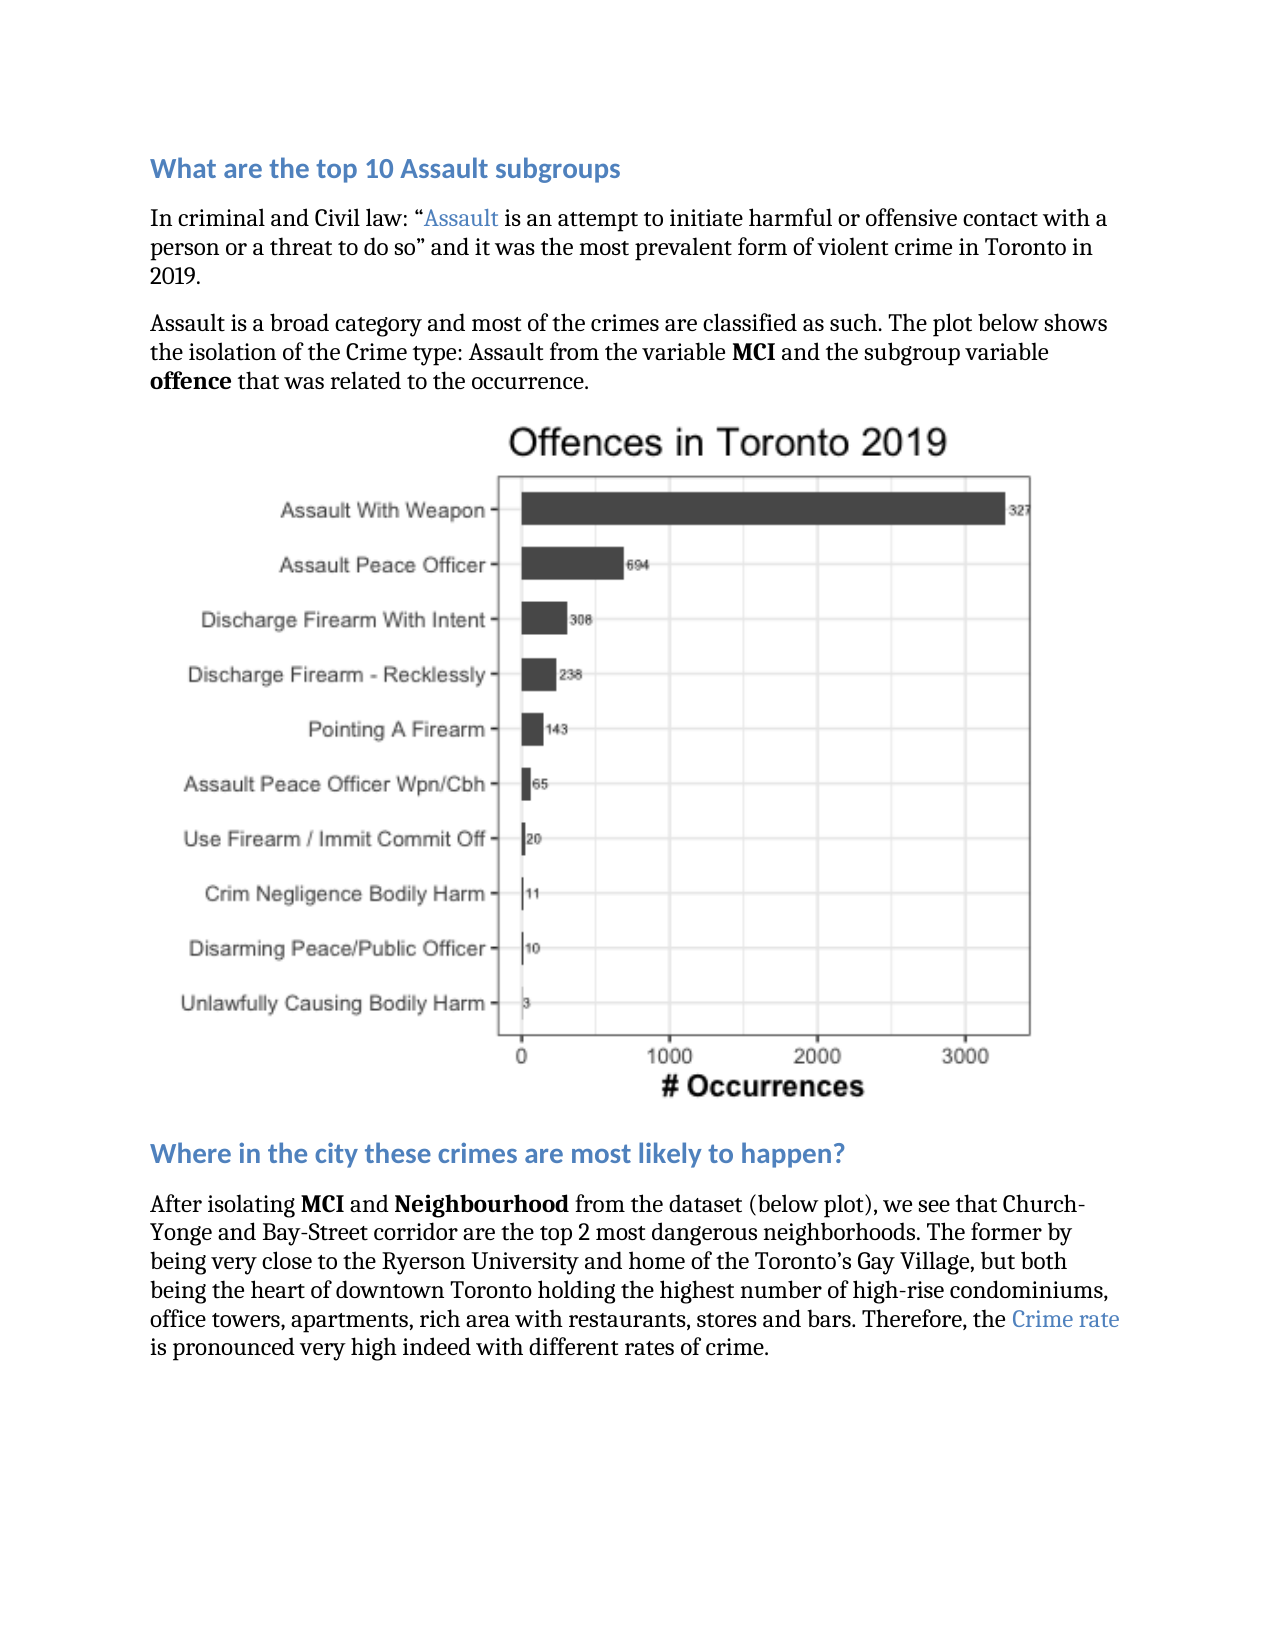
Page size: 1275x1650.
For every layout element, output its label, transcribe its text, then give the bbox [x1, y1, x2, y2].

picture [168, 414, 1044, 1115]
text Assault is a broad category and most of the crimes are classified as such. The plot below shows the isolation of the Crime type: Assault from the variable MCI and the subgroup variable offence that was related to the occurrence. [150, 309, 1125, 396]
subtitle What are the top 10 Assault subgroups [150, 150, 1125, 186]
text In criminal and Civil law: “Assault is an attempt to initiate harmful or offensive contact with a person or a threat to do so” and it was the most prevalent form of violent crime in Toronto in 2019. [150, 204, 1125, 291]
subtitle Where in the city these crimes are most likely to happen? [150, 1135, 1125, 1171]
text After isolating MCI and Neighbourhood from the dataset (below plot), we see that Church-Yonge and Bay-Street corridor are the top 2 most dangerous neighborhoods. The former by being very close to the Ryerson University and home of the Toronto’s Gay Village, but both being the heart of downtown Toronto holding the highest number of high-rise condominiums, office towers, apartments, rich area with restaurants, stores and bars. Therefore, the Crime rate is pronounced very high indeed with different rates of crime. [150, 1189, 1125, 1362]
